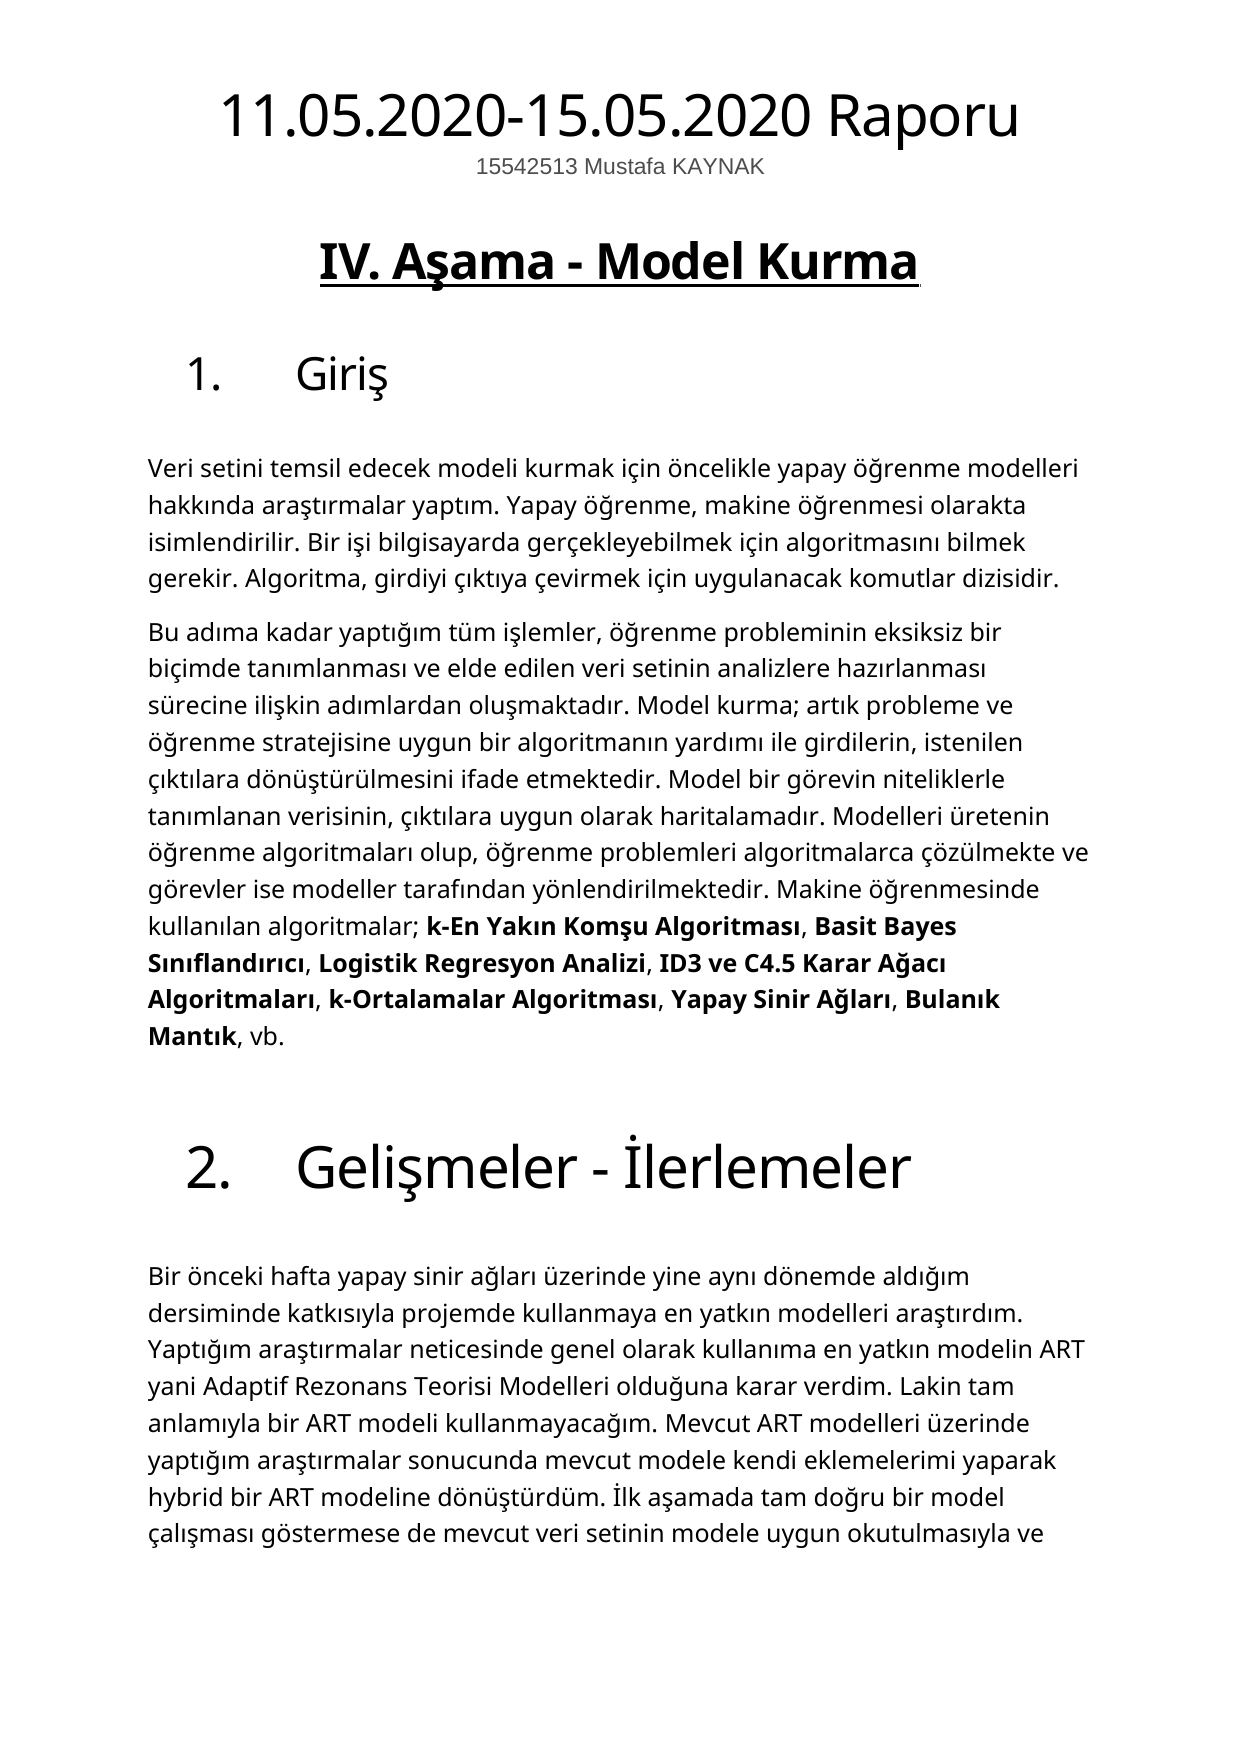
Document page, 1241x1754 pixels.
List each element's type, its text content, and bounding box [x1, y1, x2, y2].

text Veri setini temsil edecek modeli kurmak için öncelikle yapay öğrenme modelleri hakkında araştırmalar yaptım. Yapay öğrenme, makine öğrenmesi olarakta isimlendirilir. Bir işi bilgisayarda gerçekleyebilmek için algoritmasını bilmek gerekir. Algoritma, girdiyi çıktıya çevirmek için uygulanacak komutlar dizisidir. [148, 451, 1093, 595]
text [148, 1259, 1093, 1550]
text Bu adıma kadar yaptığım tüm işlemler, öğrenme probleminin eksiksiz bir biçimde tanımlanması ve elde edilen veri setinin analizlere hazırlanması sürecine ilişkin adımlardan oluşmaktadır. Model kurma; artık probleme ve öğrenme stratejisine uygun bir algoritmanın yardımı ile girdilerin, istenilen çıktılara dönüştürülmesini ifade etmektedir. Model bir görevin niteliklerle tanımlanan verisinin, çıktılara uygun olarak haritalamadır. Modelleri üretenin öğrenme algoritmaları olup, öğrenme problemleri algoritmalarca çözülmekte ve görevler ise modeller tarafından yönlendirilmektedir. Makine öğrenmesinde kullanılan algoritmalar; k-En Yakın Komşu Algoritması, Basit Bayes Sınıflandırıcı, Logistik Regresyon Analizi, ID3 ve C4.5 Karar Ağacı Algoritmaları, k-Ortalamalar Algoritması, Yapay Sinir Ağları, Bulanık Mantık, vb. [148, 614, 1093, 1053]
title IV. Aşama - Model Kurma [148, 226, 1093, 294]
title Gelişmeler - İlerlemeler [185, 1126, 1093, 1205]
title Giriş [185, 341, 1093, 404]
